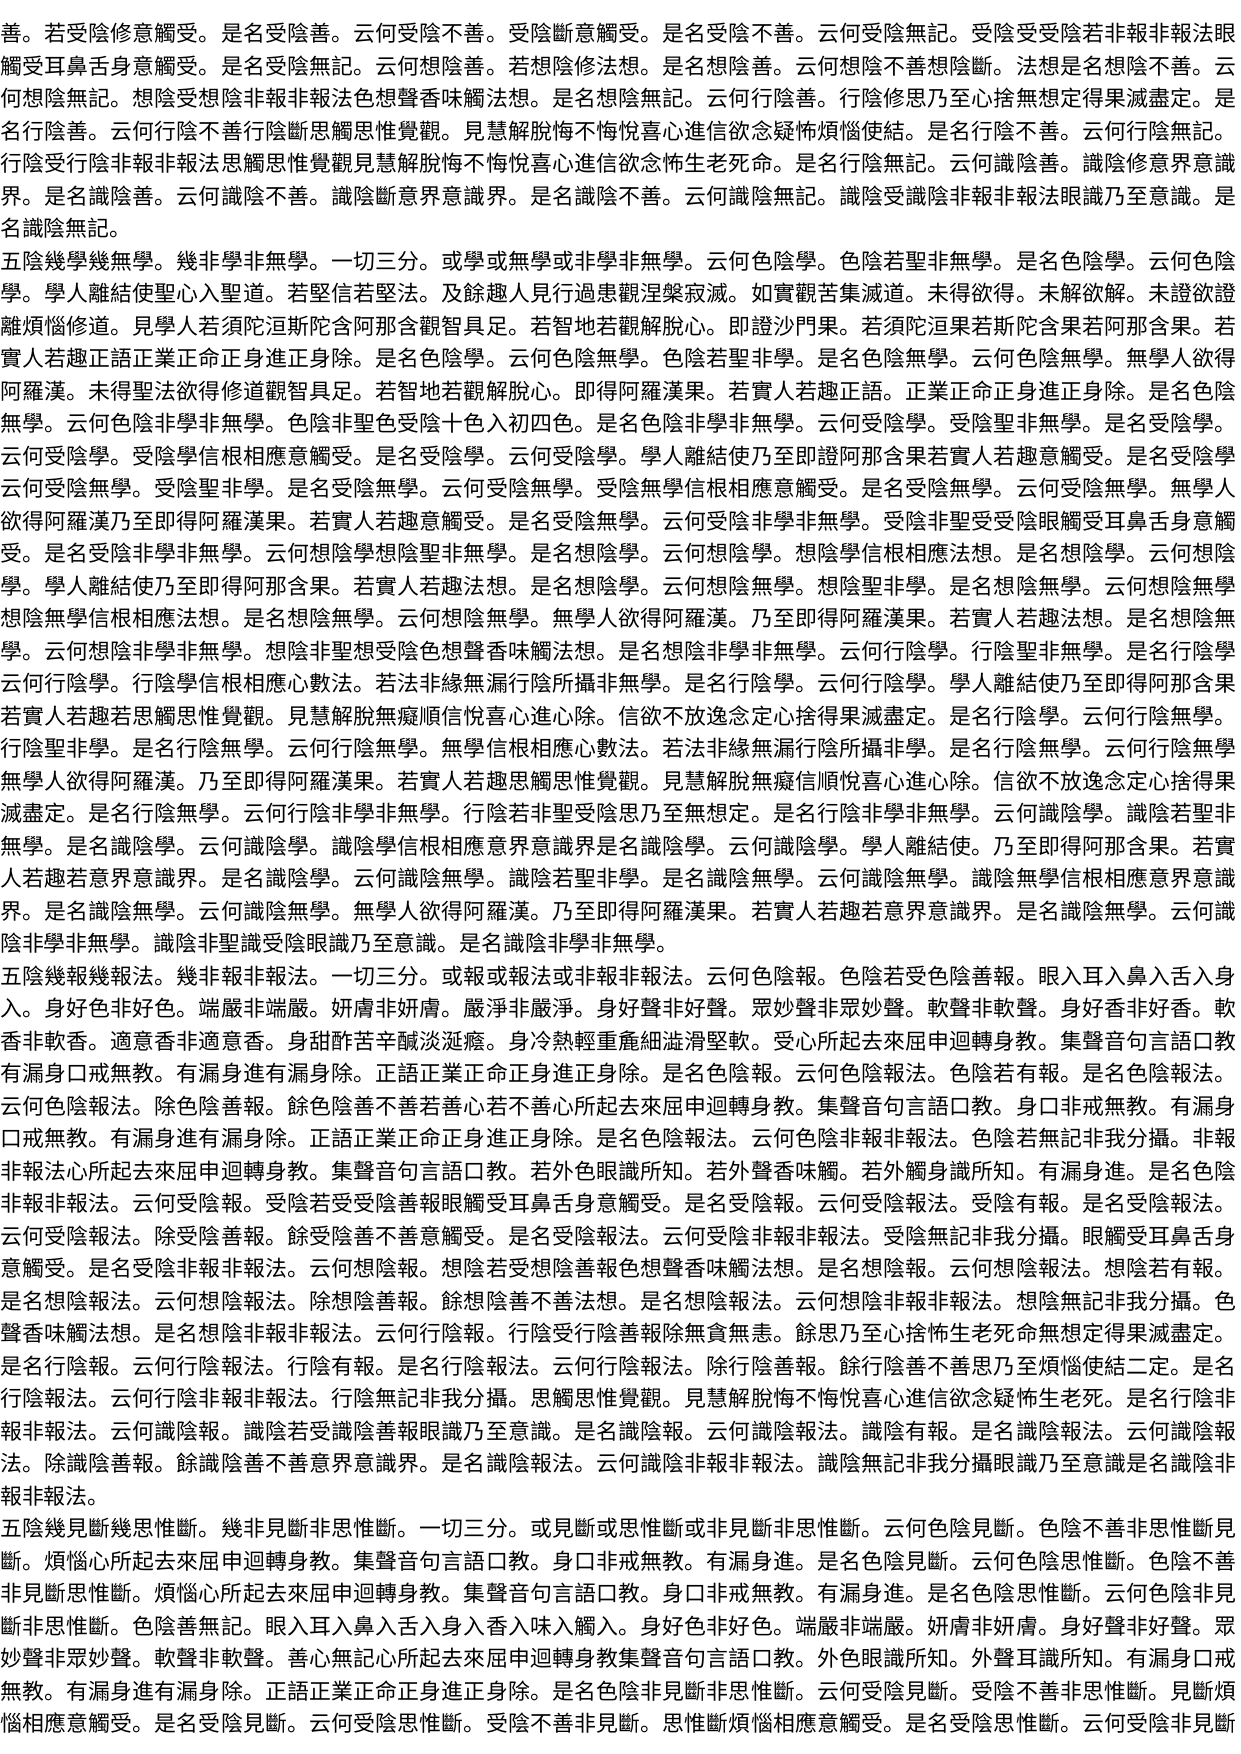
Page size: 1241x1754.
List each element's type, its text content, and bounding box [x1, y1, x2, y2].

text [0, 16, 1240, 243]
text 五陰幾報幾報法。幾非報非報法。一切三分。或報或報法或非報非報法。云何色陰報。色陰若受色陰善報。眼入耳入鼻入舌入身入。身好色非好色。端嚴非端嚴。妍膚非妍膚。嚴淨非嚴淨。身好聲非好聲。眾妙聲非眾妙聲。軟聲非軟聲。身好香非好香。軟香非軟香。適意香非適意香。身甜酢苦辛醎淡涎癊。身冷熱輕重麁細澁滑堅軟。受心所起去來屈申迴轉身教。集聲音句言語口教。有漏身口戒無教。有漏身進有漏身除。正語正業正命正身進正身除。是名色陰報。云何色陰報法。色陰若有報。是名色陰報法。云何色陰報法。除色陰善報。餘色陰善不善若善心若不善心所起去來屈申迴轉身教。集聲音句言語口教。身口非戒無教。有漏身口戒無教。有漏身進有漏身除。正語正業正命正身進正身除。是名色陰報法。云何色陰非報非報法。色陰若無記非我分攝。非報非報法心所起去來屈申迴轉身教。集聲音句言語口教。若外色眼識所知。若外聲香味觸。若外觸身識所知。有漏身進。是名色陰非報非報法。云何受陰報。受陰若受受陰善報眼觸受耳鼻舌身意觸受。是名受陰報。云何受陰報法。受陰有報。是名受陰報法。云何受陰報法。除受陰善報。餘受陰善不善意觸受。是名受陰報法。云何受陰非報非報法。受陰無記非我分攝。眼觸受耳鼻舌身意觸受。是名受陰非報非報法。云何想陰報。想陰若受想陰善報色想聲香味觸法想。是名想陰報。云何想陰報法。想陰若有報。是名想陰報法。云何想陰報法。除想陰善報。餘想陰善不善法想。是名想陰報法。云何想陰非報非報法。想陰無記非我分攝。色聲香味觸法想。是名想陰非報非報法。云何行陰報。行陰受行陰善報除無貪無恚。餘思乃至心捨怖生老死命無想定得果滅盡定。是名行陰報。云何行陰報法。行陰有報。是名行陰報法。云何行陰報法。除行陰善報。餘行陰善不善思乃至煩惱使結二定。是名行陰報法。云何行陰非報非報法。行陰無記非我分攝。思觸思惟覺觀。見慧解脫悔不悔悅喜心進信欲念疑怖生老死。是名行陰非報非報法。云何識陰報。識陰若受識陰善報眼識乃至意識。是名識陰報。云何識陰報法。識陰有報。是名識陰報法。云何識陰報法。除識陰善報。餘識陰善不善意界意識界。是名識陰報法。云何識陰非報非報法。識陰無記非我分攝眼識乃至意識是名識陰非報非報法。 [0, 958, 1240, 1511]
text 五陰幾學幾無學。幾非學非無學。一切三分。或學或無學或非學非無學。云何色陰學。色陰若聖非無學。是名色陰學。云何色陰學。學人離結使聖心入聖道。若堅信若堅法。及餘趣人見行過患觀涅槃寂滅。如實觀苦集滅道。未得欲得。未解欲解。未證欲證。離煩惱修道。見學人若須陀洹斯陀含阿那含觀智具足。若智地若觀解脫心。即證沙門果。若須陀洹果若斯陀含果若阿那含果。若實人若趣正語正業正命正身進正身除。是名色陰學。云何色陰無學。色陰若聖非學。是名色陰無學。云何色陰無學。無學人欲得阿羅漢。未得聖法欲得修道觀智具足。若智地若觀解脫心。即得阿羅漢果。若實人若趣正語。正業正命正身進正身除。是名色陰無學。云何色陰非學非無學。色陰非聖色受陰十色入初四色。是名色陰非學非無學。云何受陰學。受陰聖非無學。是名受陰學。云何受陰學。受陰學信根相應意觸受。是名受陰學。云何受陰學。學人離結使乃至即證阿那含果若實人若趣意觸受。是名受陰學。云何受陰無學。受陰聖非學。是名受陰無學。云何受陰無學。受陰無學信根相應意觸受。是名受陰無學。云何受陰無學。無學人欲得阿羅漢乃至即得阿羅漢果。若實人若趣意觸受。是名受陰無學。云何受陰非學非無學。受陰非聖受受陰眼觸受耳鼻舌身意觸受。是名受陰非學非無學。云何想陰學想陰聖非無學。是名想陰學。云何想陰學。想陰學信根相應法想。是名想陰學。云何想陰學。學人離結使乃至即得阿那含果。若實人若趣法想。是名想陰學。云何想陰無學。想陰聖非學。是名想陰無學。云何想陰無學。想陰無學信根相應法想。是名想陰無學。云何想陰無學。無學人欲得阿羅漢。乃至即得阿羅漢果。若實人若趣法想。是名想陰無學。云何想陰非學非無學。想陰非聖想受陰色想聲香味觸法想。是名想陰非學非無學。云何行陰學。行陰聖非無學。是名行陰學。云何行陰學。行陰學信根相應心數法。若法非緣無漏行陰所攝非無學。是名行陰學。云何行陰學。學人離結使乃至即得阿那含果。若實人若趣若思觸思惟覺觀。見慧解脫無癡順信悅喜心進心除。信欲不放逸念定心捨得果滅盡定。是名行陰學。云何行陰無學。行陰聖非學。是名行陰無學。云何行陰無學。無學信根相應心數法。若法非緣無漏行陰所攝非學。是名行陰無學。云何行陰無學。無學人欲得阿羅漢。乃至即得阿羅漢果。若實人若趣思觸思惟覺觀。見慧解脫無癡信順悅喜心進心除。信欲不放逸念定心捨得果滅盡定。是名行陰無學。云何行陰非學非無學。行陰若非聖受陰思乃至無想定。是名行陰非學非無學。云何識陰學。識陰若聖非無學。是名識陰學。云何識陰學。識陰學信根相應意界意識界是名識陰學。云何識陰學。學人離結使。乃至即得阿那含果。若實人若趣若意界意識界。是名識陰學。云何識陰無學。識陰若聖非學。是名識陰無學。云何識陰無學。識陰無學信根相應意界意識界。是名識陰無學。云何識陰無學。無學人欲得阿羅漢。乃至即得阿羅漢果。若實人若趣若意界意識界。是名識陰無學。云何識陰非學非無學。識陰非聖識受陰眼識乃至意識。是名識陰非學非無學。 [0, 243, 1240, 958]
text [0, 1511, 1240, 1738]
